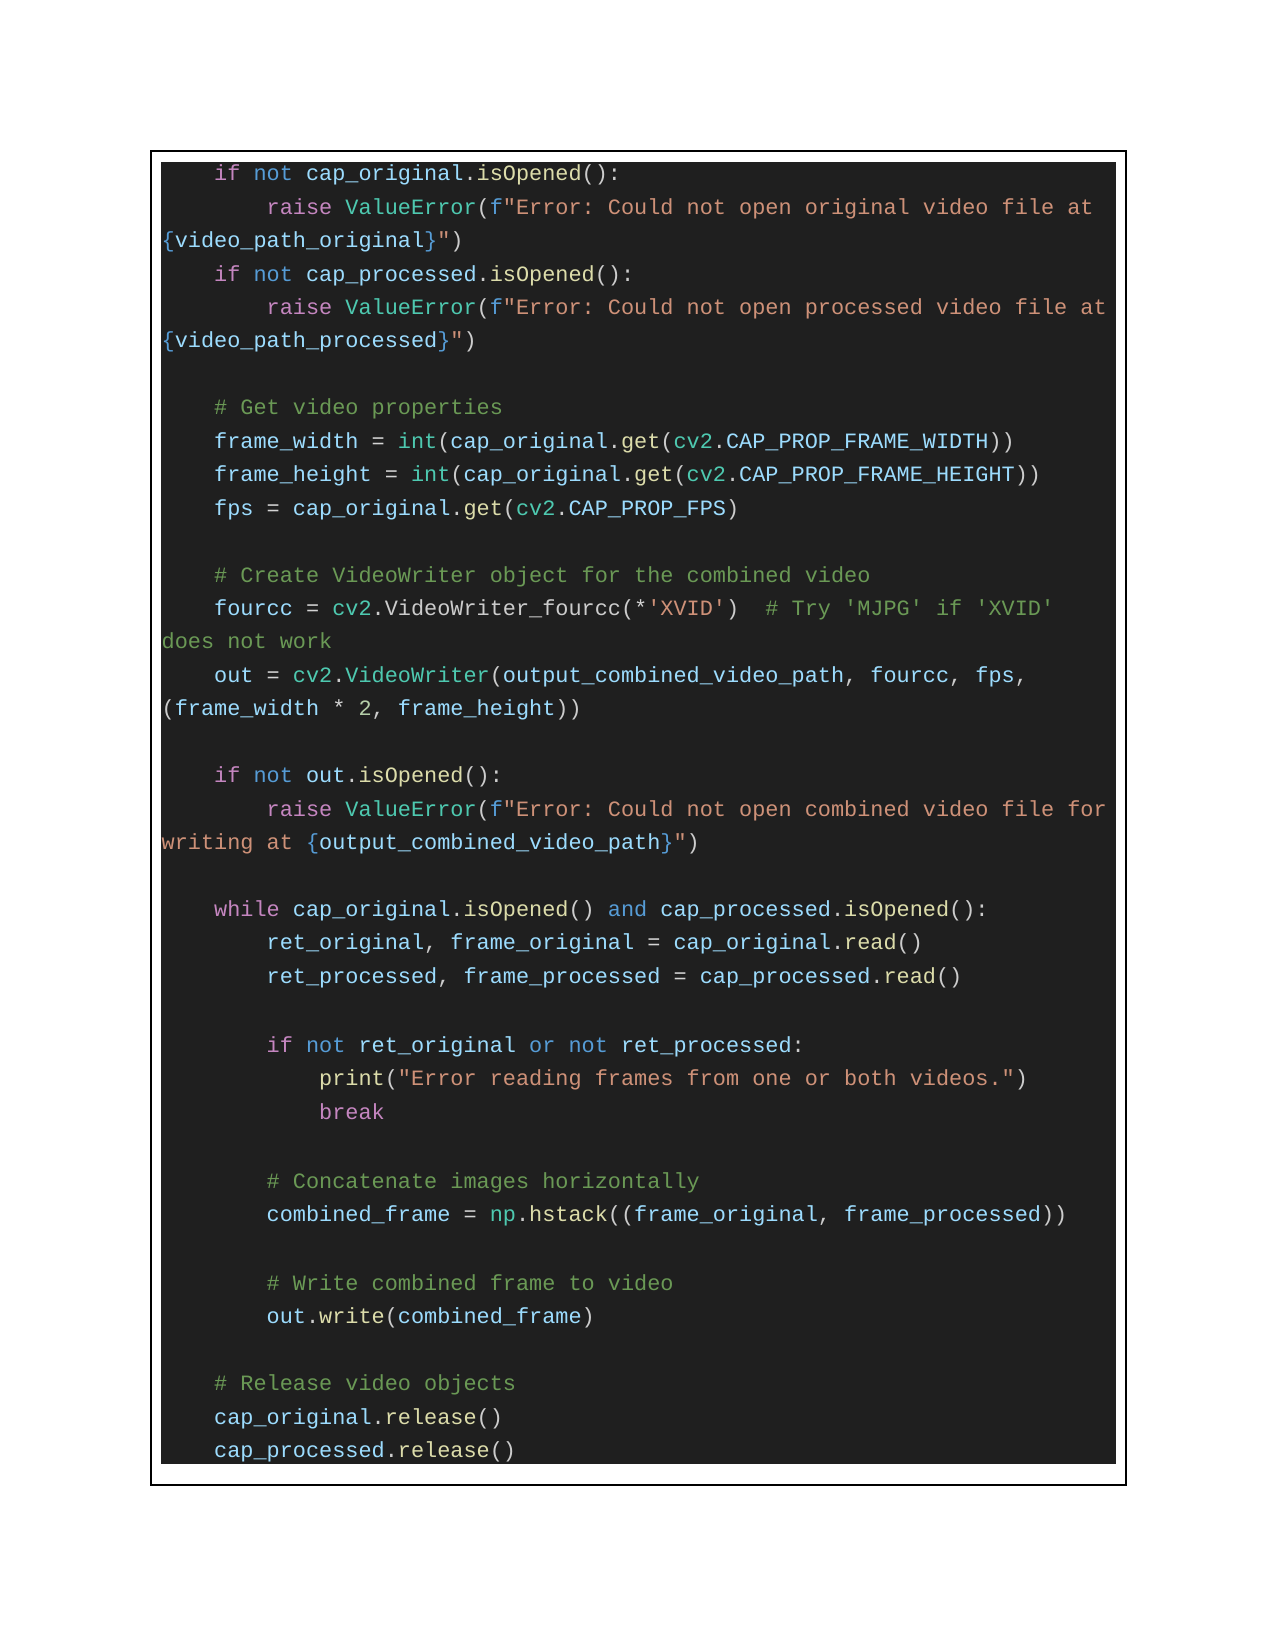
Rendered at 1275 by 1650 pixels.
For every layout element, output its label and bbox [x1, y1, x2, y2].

table_cell [152, 152, 1125, 1484]
